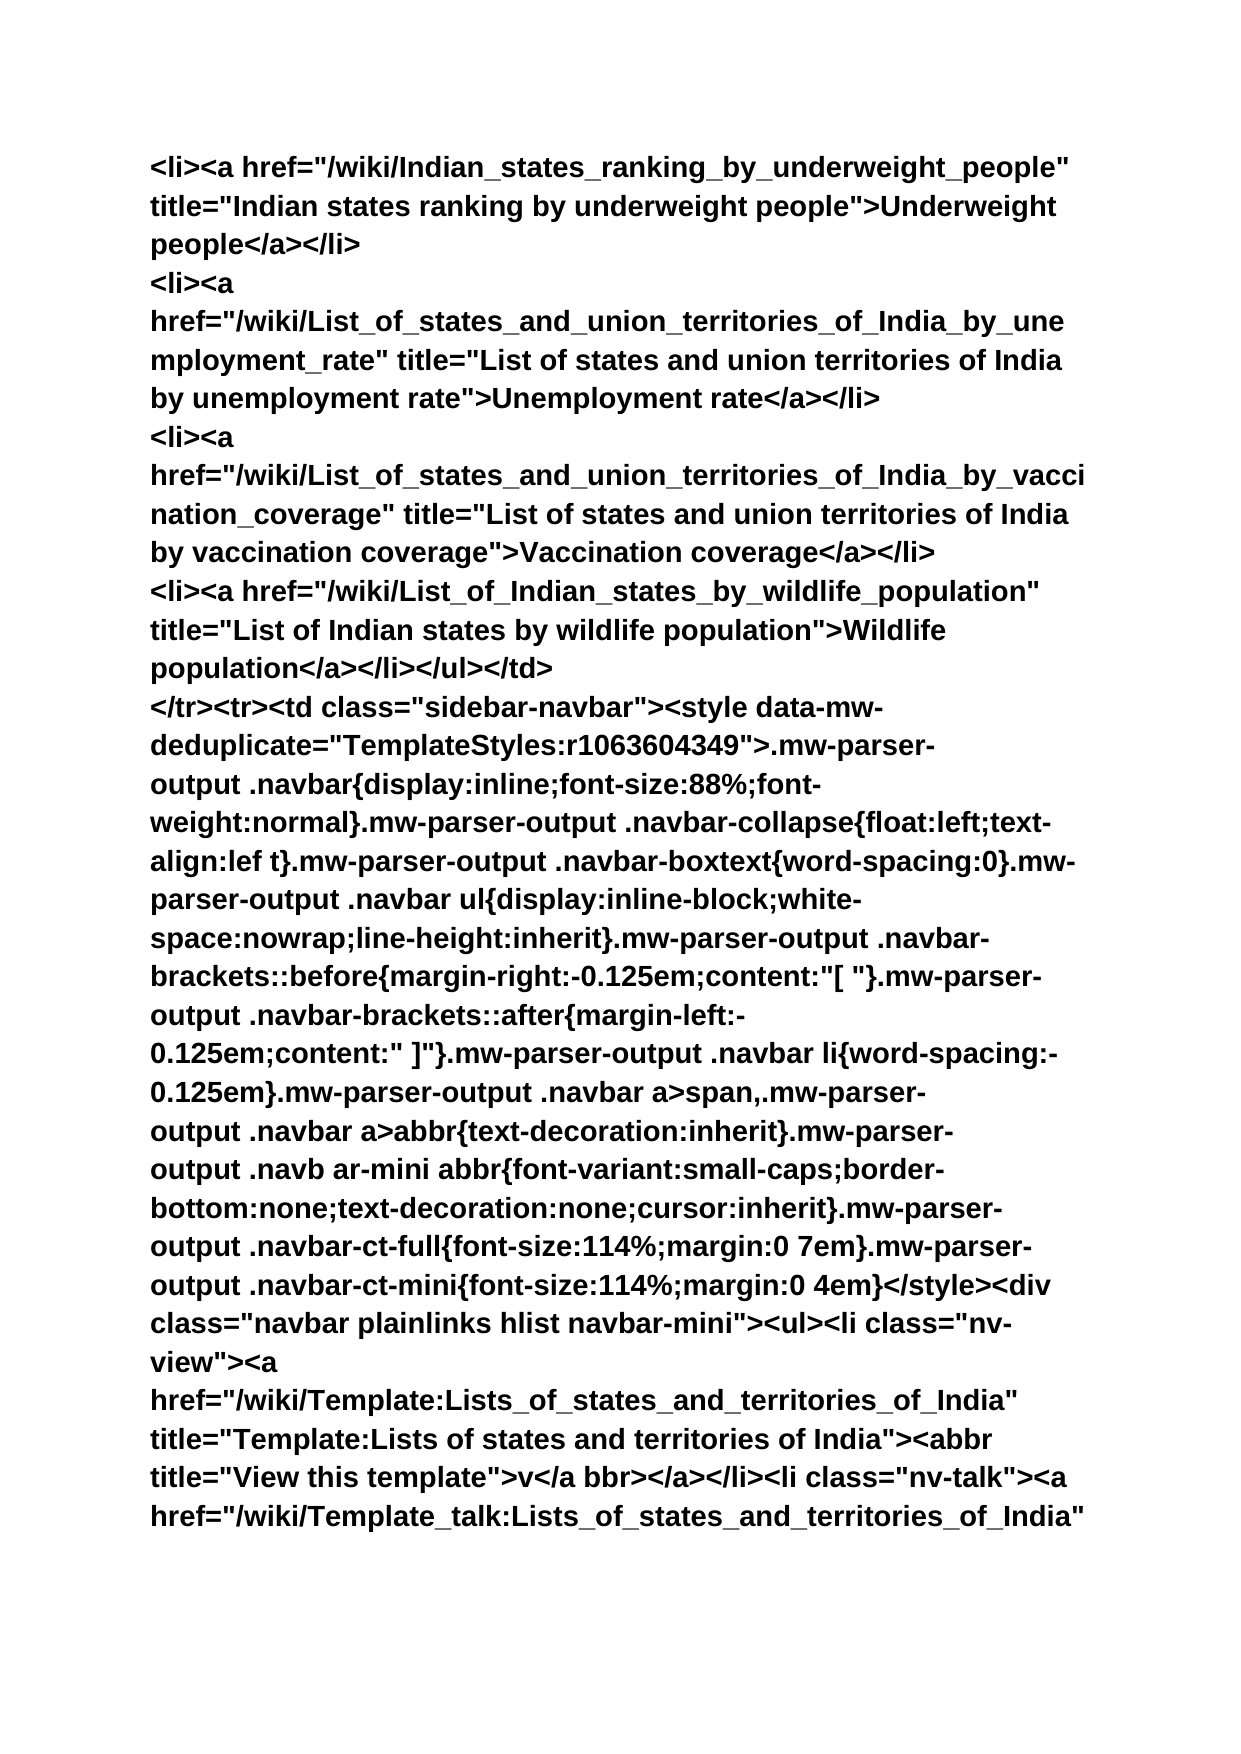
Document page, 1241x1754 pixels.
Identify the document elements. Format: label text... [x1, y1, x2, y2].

text <li><a href="/wiki/List_of_states_and_union_territories_of_India_by_vaccination_coverage" title="List of states and union territories of India by vaccination coverage">Vaccination coverage</a></li> [150, 420, 1090, 569]
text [150, 689, 1090, 1532]
text <li><a href="/wiki/List_of_states_and_union_territories_of_India_by_unemployment_rate" title="List of states and union territories of India by unemployment rate">Unemployment rate</a></li> [150, 266, 1090, 415]
text <li><a href="/wiki/List_of_Indian_states_by_wildlife_population" title="List of Indian states by wildlife population">Wildlife population</a></li></ul></td> [150, 574, 1090, 684]
text <li><a href="/wiki/Indian_states_ranking_by_underweight_people" title="Indian states ranking by underweight people">Underweight people</a></li> [150, 150, 1090, 261]
